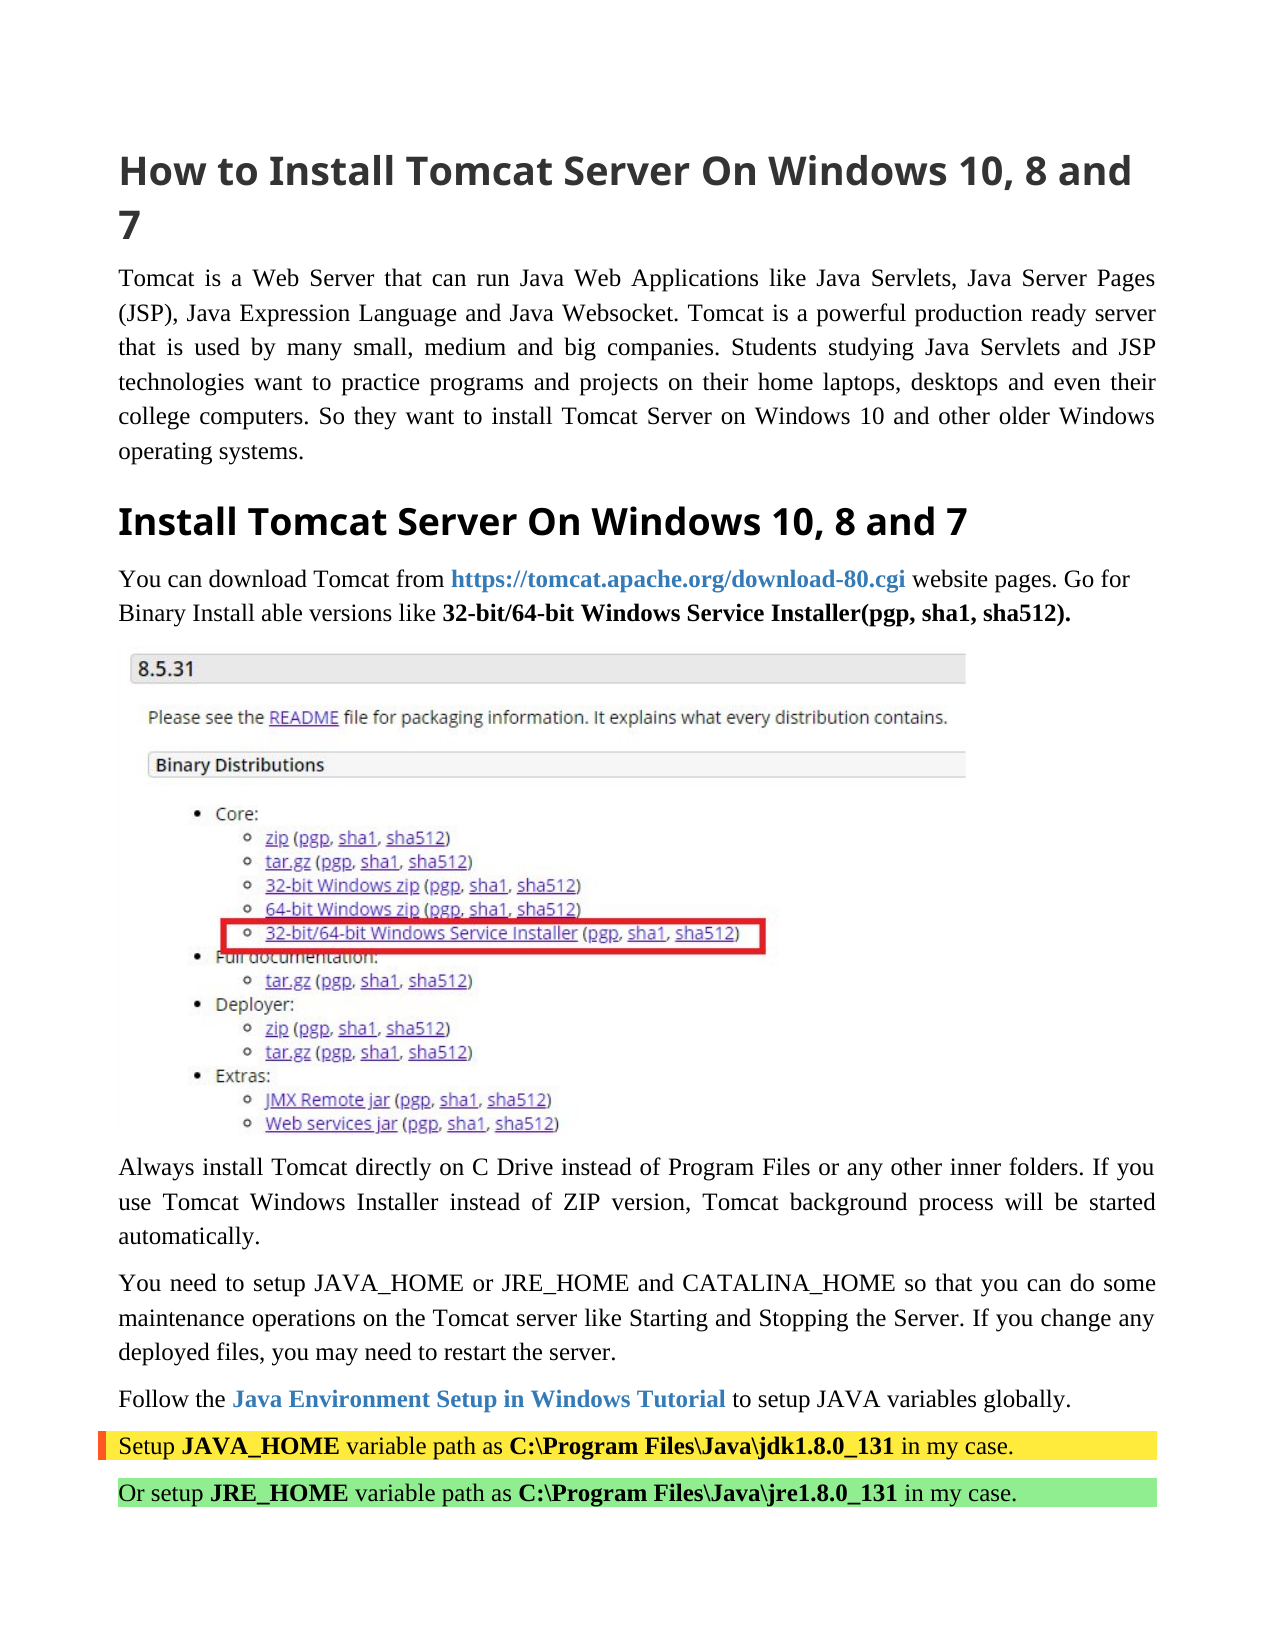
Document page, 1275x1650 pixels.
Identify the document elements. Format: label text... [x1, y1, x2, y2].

text You can download Tomcat from https://tomcat.apache.org/download-80.cgi website pages. Go for Binary Install able versions like 32-bit/64-bit Windows Service Installer(pgp, sha1, sha512). [118, 564, 1157, 627]
picture [118, 645, 966, 1135]
text Follow the Java Environment Setup in Windows Tutorial to setup JAVA variables globally. [118, 1384, 1157, 1413]
subtitle How to Install Tomcat Server On Windows 10, 8 and 7 [118, 143, 1157, 251]
text Always install Tomcat directly on C Drive instead of Program Files or any other inner folders. If you use Tomcat Windows Installer instead of ZIP version, Tomcat background process will be started automatically. [118, 1152, 1157, 1250]
text Tomcat is a Web Server that can run Java Web Applications like Java Servlets, Java Server Pages (JSP), Java Expression Language and Java Websocket. Tomcat is a powerful production ready server that is used by many small, medium and big companies. Students studying Java Servlets and JSP technologies want to practice programs and projects on their home laptops, desktops and even their college computers. So they want to install Tomcat Server on Windows 10 and other older Windows operating systems. [118, 263, 1157, 465]
text Setup JAVA_HOME variable path as C:\Program Files\Java\jdk1.8.0_131 in my case. [106, 1431, 1157, 1460]
subtitle Install Tomcat Server On Windows 10, 8 and 7 [118, 495, 1157, 546]
text You need to setup JAVA_HOME or JRE_HOME and CATALINA_HOME so that you can do some maintenance operations on the Tomcat server like Starting and Stopping the Server. If you change any deployed files, you may need to restart the server. [118, 1268, 1157, 1366]
text Or setup JRE_HOME variable path as C:\Program Files\Java\jre1.8.0_131 in my case. [118, 1478, 1157, 1507]
